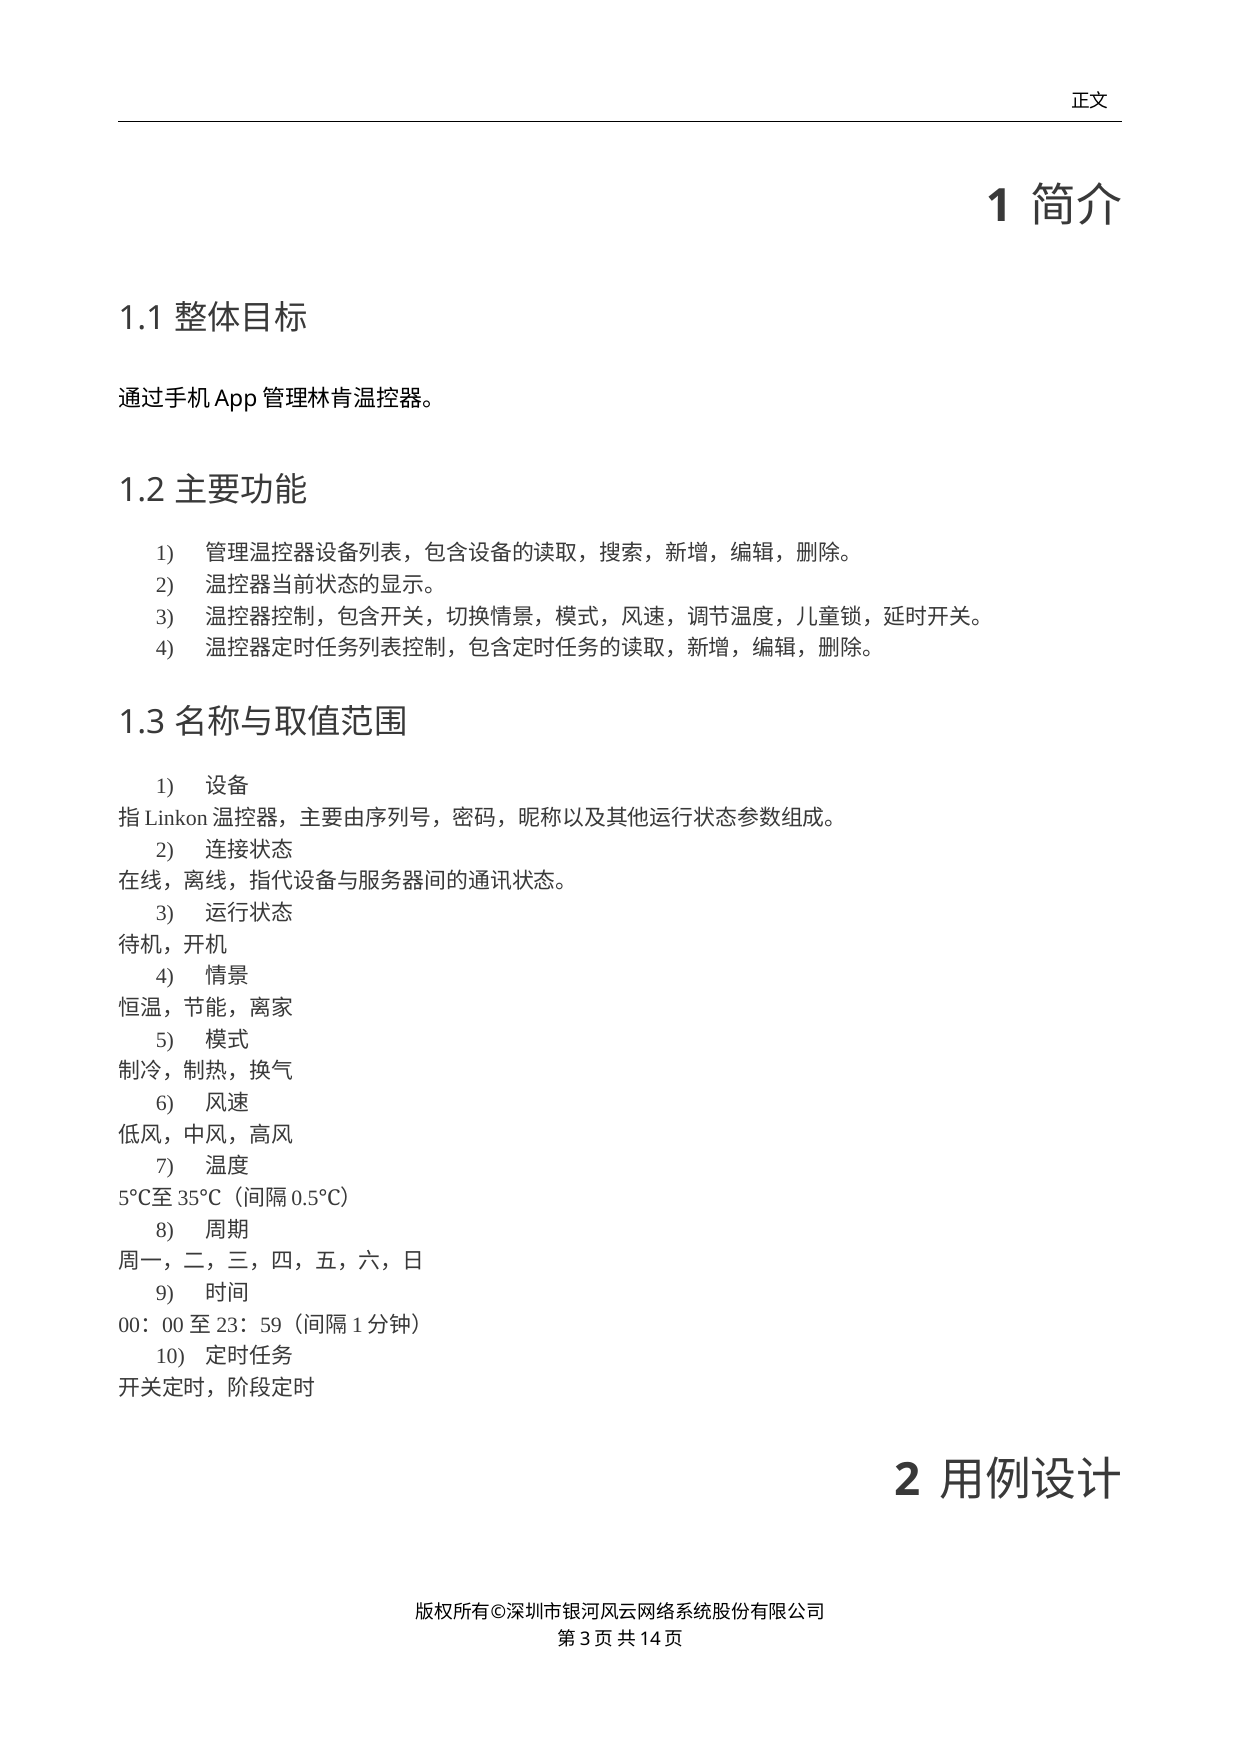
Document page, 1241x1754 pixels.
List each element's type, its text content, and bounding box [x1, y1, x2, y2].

subtitle 整体目标 [118, 283, 1122, 348]
text 开关定时，阶段定时 [118, 1370, 1122, 1402]
list 定时任务 [156, 1338, 1122, 1370]
list 温度 [156, 1148, 1122, 1180]
subtitle 用例设计 [118, 1427, 1122, 1524]
text 低风，中风，高风 [118, 1117, 1122, 1148]
list 温控器当前状态的显示。 [156, 567, 1122, 599]
text 通过手机App管理林肯温控器。 [118, 364, 1122, 429]
subtitle 简介 [118, 153, 1122, 250]
text 5℃至35℃（间隔0.5℃） [118, 1180, 1122, 1212]
list 连接状态 [156, 832, 1122, 863]
text 恒温，节能，离家 [118, 990, 1122, 1022]
text 待机，开机 [118, 927, 1122, 958]
list 运行状态 [156, 895, 1122, 927]
text 周一，二，三，四，五，六，日 [118, 1243, 1122, 1275]
text 在线，离线，指代设备与服务器间的通讯状态。 [118, 863, 1122, 895]
list 时间 [156, 1275, 1122, 1307]
list 周期 [156, 1212, 1122, 1243]
subtitle 主要功能 [118, 454, 1122, 519]
text 00：00 至 23：59（间隔1分钟） [118, 1307, 1122, 1338]
text 指Linkon温控器，主要由序列号，密码，昵称以及其他运行状态参数组成。 [118, 800, 1122, 832]
list 管理温控器设备列表，包含设备的读取，搜索，新增，编辑，删除。 [156, 535, 1122, 567]
subtitle 名称与取值范围 [118, 687, 1122, 752]
list 温控器控制，包含开关，切换情景，模式，风速，调节温度，儿童锁，延时开关。 [156, 599, 1122, 630]
list 情景 [156, 958, 1122, 990]
list 风速 [156, 1085, 1122, 1117]
list 设备 [156, 768, 1122, 800]
list 温控器定时任务列表控制，包含定时任务的读取，新增，编辑，删除。 [156, 630, 1122, 662]
text 制冷，制热，换气 [118, 1053, 1122, 1085]
list 模式 [156, 1022, 1122, 1053]
